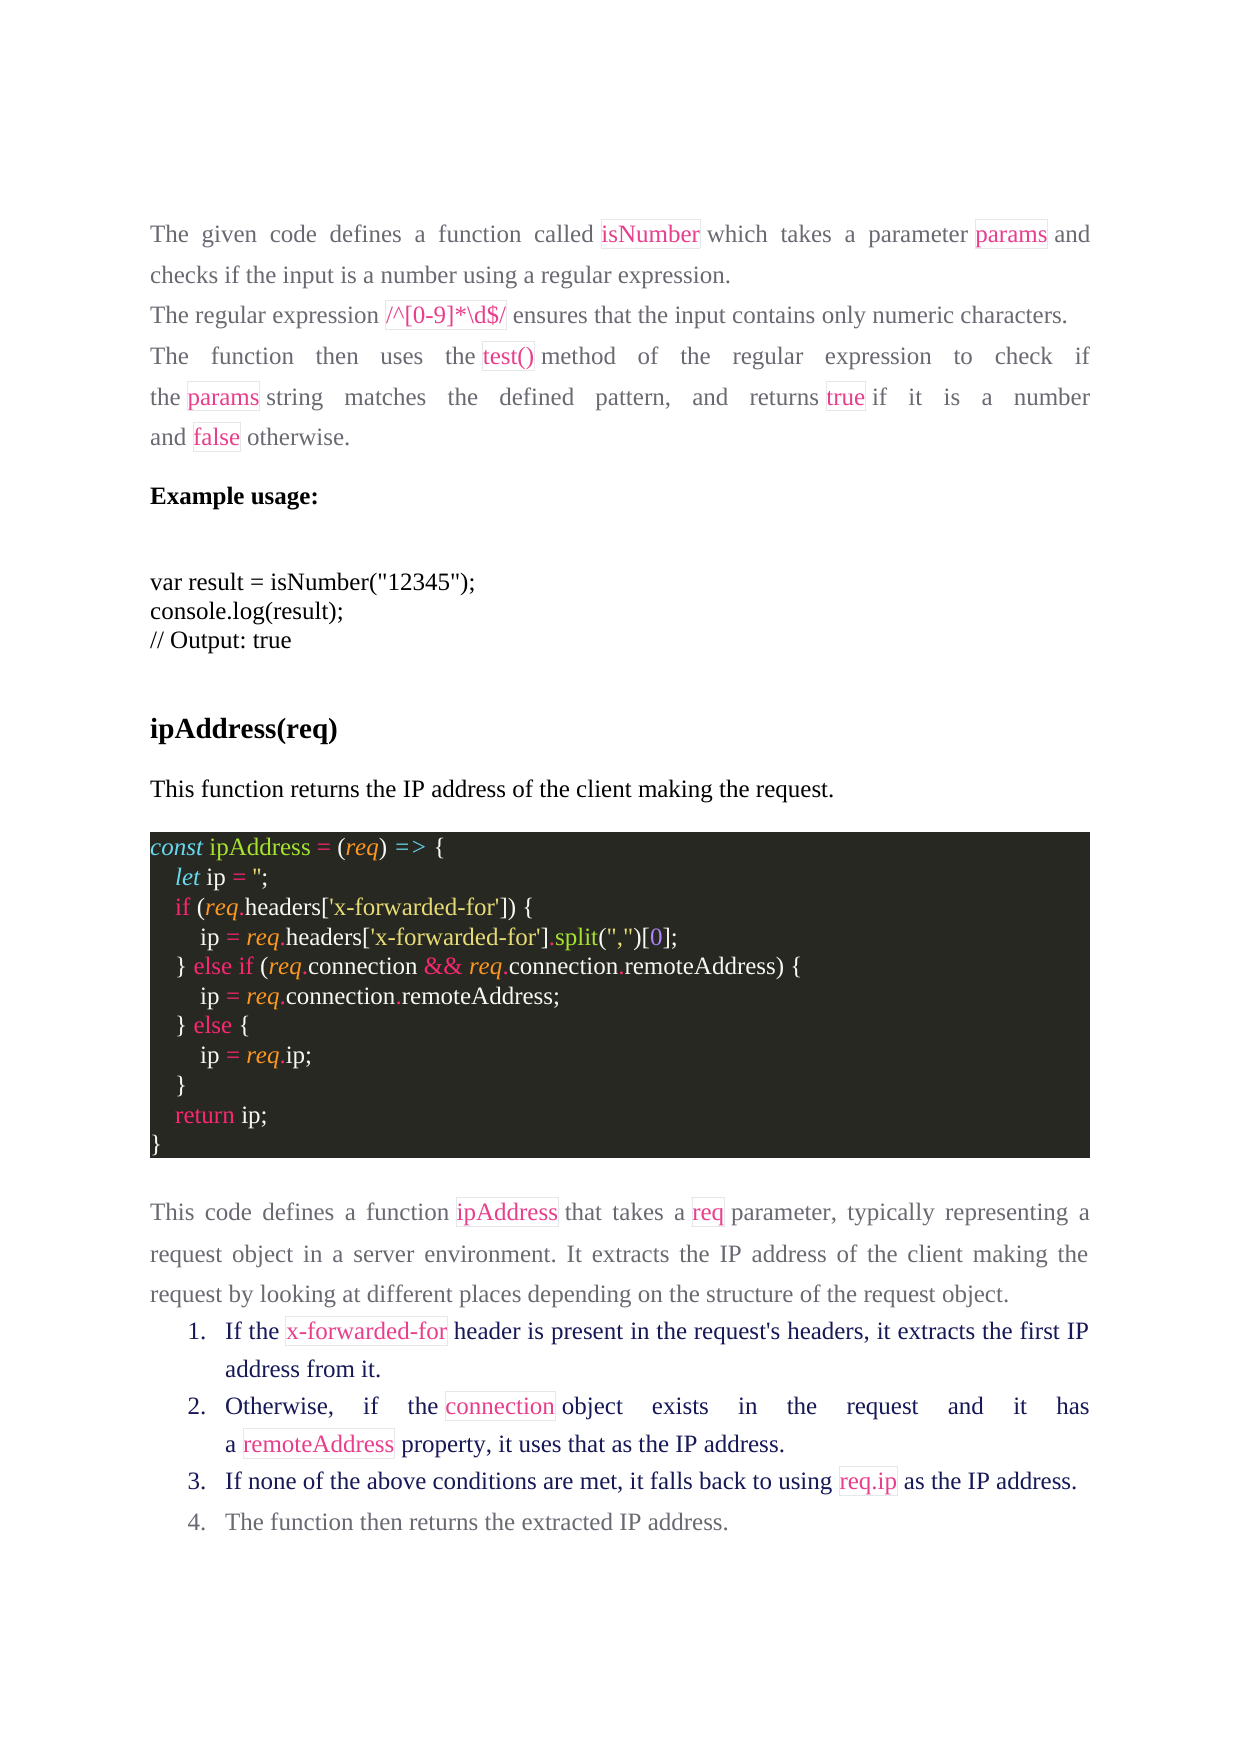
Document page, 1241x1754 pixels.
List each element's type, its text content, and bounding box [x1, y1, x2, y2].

text if (req.headers['x-forwarded-for']) { [150, 891, 1090, 921]
text let ip = ''; [150, 861, 1090, 891]
text ip = req.connection.remoteAddress; [150, 980, 1090, 1010]
text This code defines a function ipAddress that takes a req parameter, typically representing a request object in a server environment. It extracts the IP address of the client making the request by looking at different places depending on the structure of the request object. [150, 1186, 1090, 1308]
text ip = req.headers['x-forwarded-for'].split(",")[0]; [150, 921, 1090, 950]
text ip = req.ip; [150, 1039, 1090, 1069]
text // Output: true [150, 625, 1090, 654]
list Otherwise, if the connection object exists in the request and it has a remoteAddress property, it uses that as the IP address. [187, 1383, 1090, 1458]
text The regular expression /^[0-9]*\d$/ ensures that the input contains only numeric characters. [150, 289, 1090, 330]
text } [150, 1069, 1090, 1099]
text ipAddress(req) [150, 711, 1090, 744]
list If the x-forwarded-for header is present in the request's headers, it extracts the first IP address from it. [187, 1308, 1090, 1383]
text } [150, 1128, 1090, 1158]
list The function then returns the extracted IP address. [187, 1496, 1090, 1536]
text } else if (req.connection && req.connection.remoteAddress) { [150, 950, 1090, 980]
list If none of the above conditions are met, it falls back to using req.ip as the IP address. [187, 1458, 1090, 1496]
text Example usage: [150, 481, 1090, 509]
text } else { [150, 1010, 1090, 1039]
text The given code defines a function called isNumber which takes a parameter params and checks if the input is a number using a regular expression. [150, 208, 1090, 289]
text The function then uses the test() method of the regular expression to check if the params string matches the defined pattern, and returns true if it is a number and false otherwise. [150, 330, 1090, 452]
text This function returns the IP address of the client making the request. [150, 774, 1090, 802]
text console.log(result); [150, 596, 1090, 625]
text return ip; [150, 1099, 1090, 1128]
text var result = isNumber("12345"); [150, 567, 1090, 596]
text const ipAddress = (req) => { [150, 832, 1090, 861]
